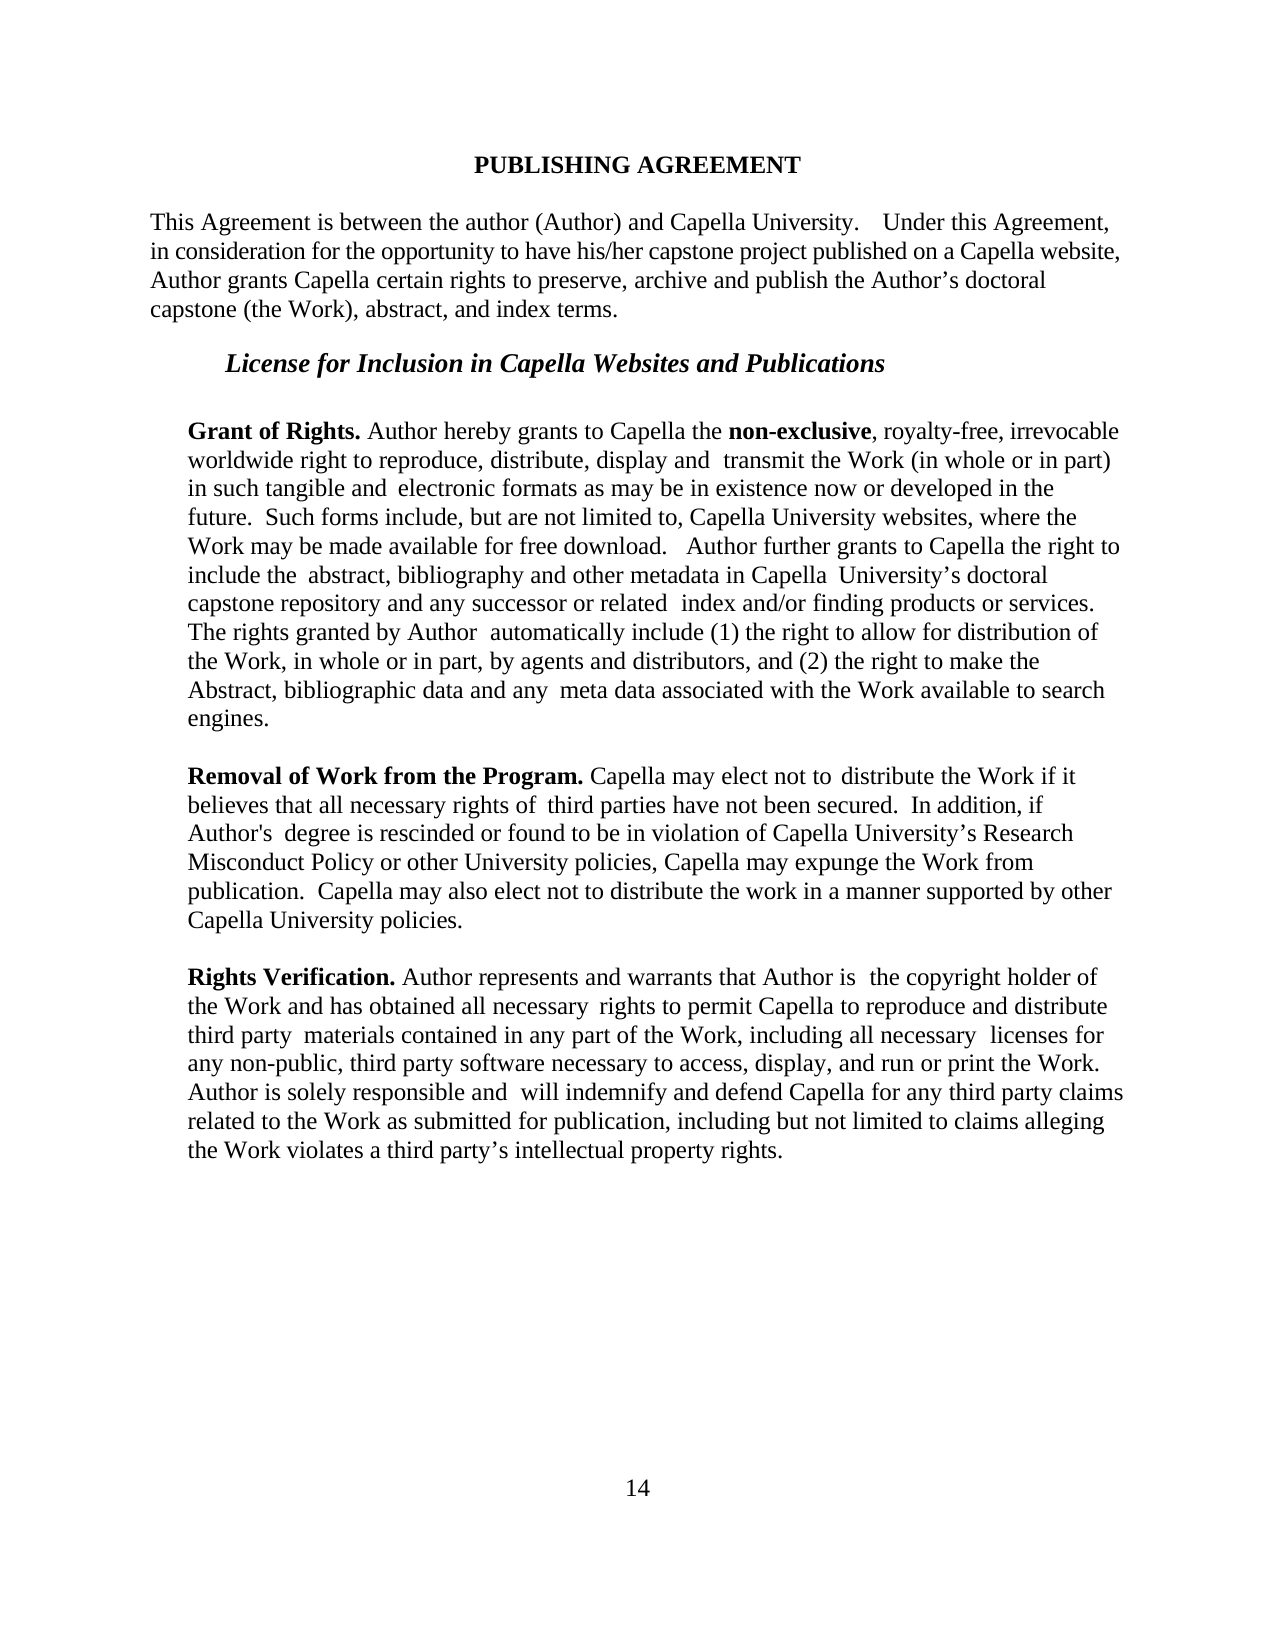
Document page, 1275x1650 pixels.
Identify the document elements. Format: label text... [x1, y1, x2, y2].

title PUBLISHING AGREEMENT [150, 150, 1125, 179]
text This Agreement is between the author (Author) and Capella University. Under this Agreement, in consideration for the opportunity to have his/her capstone project published on a Capella website, Author grants Capella certain rights to preserve, archive and publish the Author’s doctoral capstone (the Work), abstract, and index terms. [150, 207, 1125, 322]
text Rights Verification. Author represents and warrants that Author is the copyright holder of the Work and has obtained all necessary rights to permit Capella to reproduce and distribute third party materials contained in any part of the Work, including all necessary licenses for any non-public, third party software necessary to access, display, and run or print the Work. Author is solely responsible and will indemnify and defend Capella for any third party claims related to the Work as submitted for publication, including but not limited to claims alleging the Work violates a third party’s intellectual property rights. [187, 962, 1125, 1163]
text Grant of Rights. Author hereby grants to Capella the non-exclusive, royalty-free, irrevocable worldwide right to reproduce, distribute, display and transmit the Work (in whole or in part) in such tangible and electronic formats as may be in existence now or developed in the future. Such forms include, but are not limited to, Capella University websites, where the Work may be made available for free download. Author further grants to Capella the right to include the abstract, bibliography and other metadata in Capella University’s doctoral capstone repository and any successor or related index and/or finding products or services. The rights granted by Author automatically include (1) the right to allow for distribution of the Work, in whole or in part, by agents and distributors, and (2) the right to make the Abstract, bibliographic data and any meta data associated with the Work available to search engines. [187, 416, 1125, 732]
subtitle License for Inclusion in Capella Websites and Publications [150, 347, 1125, 379]
text Removal of Work from the Program. Capella may elect not to distribute the Work if it believes that all necessary rights of third parties have not been secured. In addition, if Author's degree is rescinded or found to be in violation of Capella University’s Research Misconduct Policy or other University policies, Capella may expunge the Work from publication. Capella may also elect not to distribute the work in a manner supported by other Capella University policies. [187, 761, 1125, 933]
